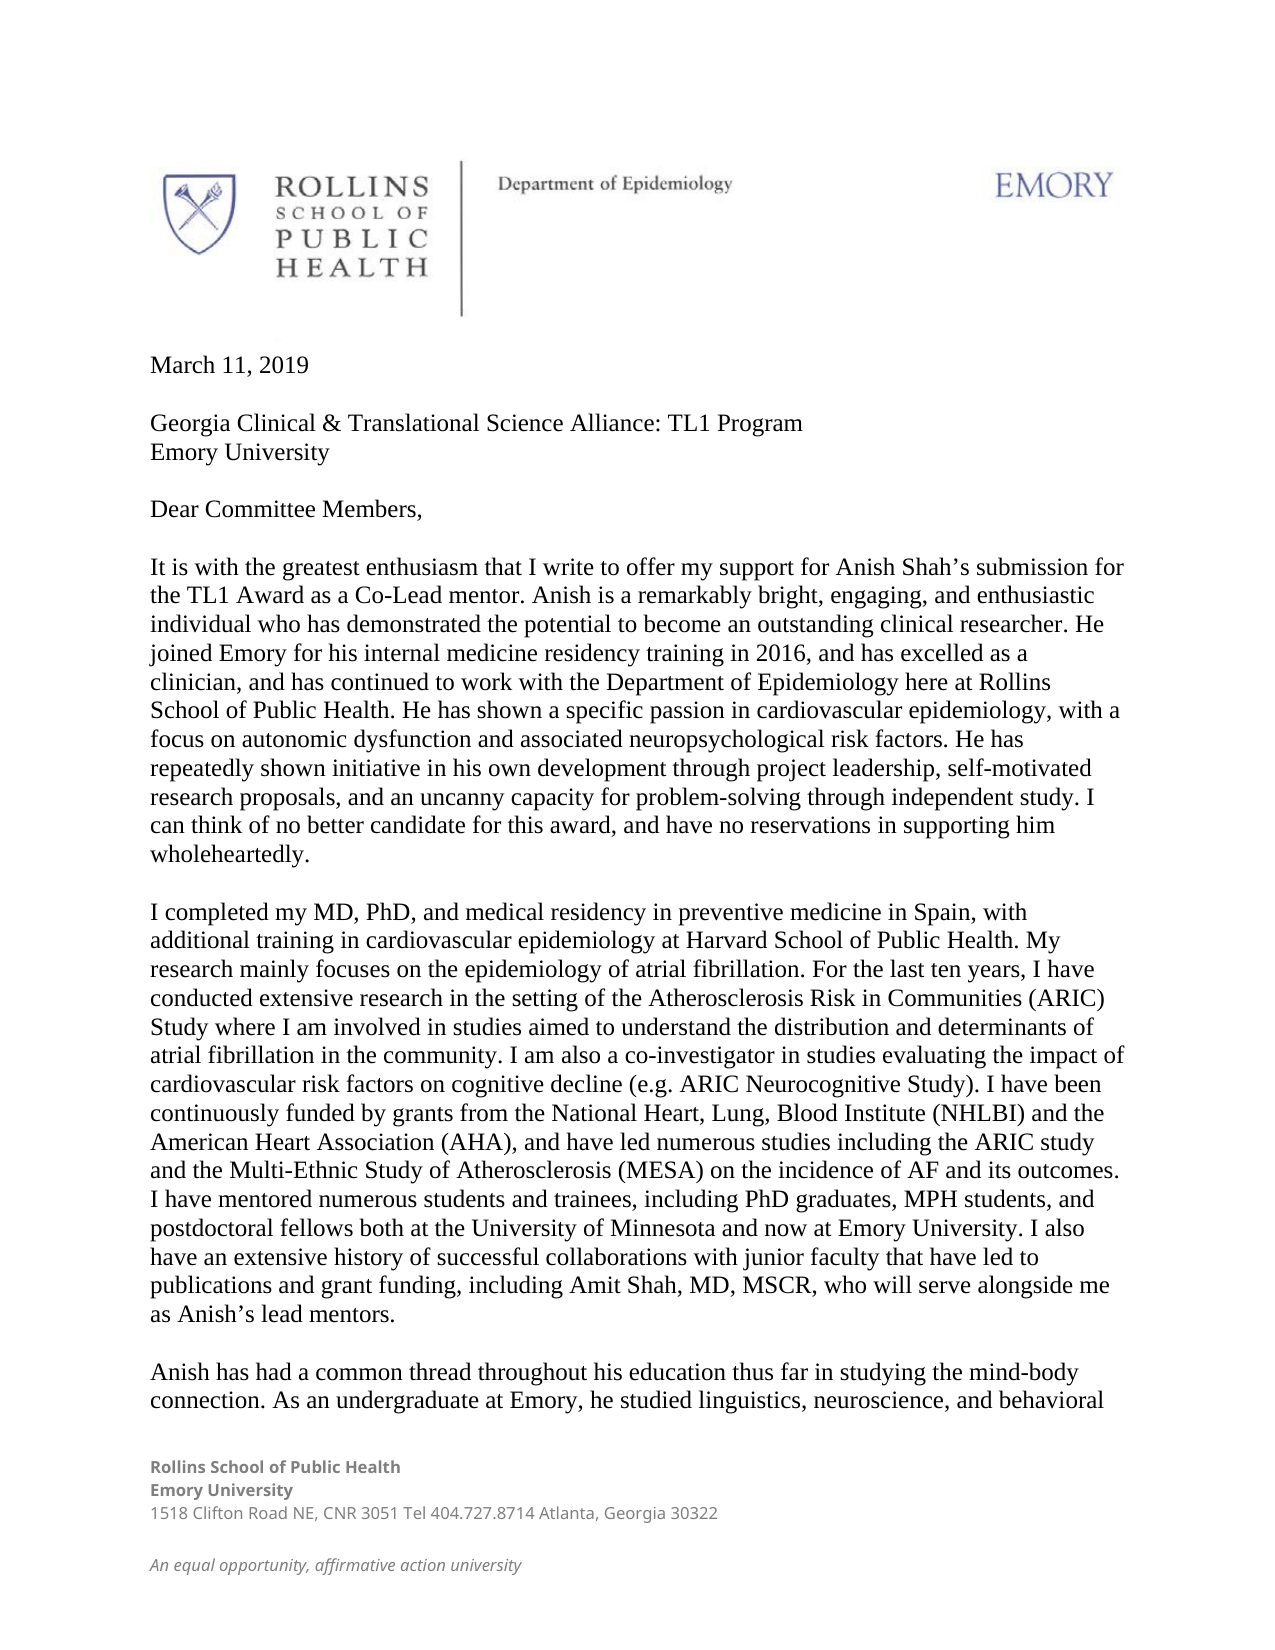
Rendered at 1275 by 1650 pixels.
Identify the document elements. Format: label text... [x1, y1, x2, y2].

text I completed my MD, PhD, and medical residency in preventive medicine in Spain, with additional training in cardiovascular epidemiology at Harvard School of Public Health. My research mainly focuses on the epidemiology of atrial fibrillation. For the last ten years, I have conducted extensive research in the setting of the Atherosclerosis Risk in Communities (ARIC) Study where I am involved in studies aimed to understand the distribution and determinants of atrial fibrillation in the community. I am also a co-investigator in studies evaluating the impact of cardiovascular risk factors on cognitive decline (e.g. ARIC Neurocognitive Study). I have been continuously funded by grants from the National Heart, Lung, Blood Institute (NHLBI) and the American Heart Association (AHA), and have led numerous studies including the ARIC study and the Multi-Ethnic Study of Atherosclerosis (MESA) on the incidence of AF and its outcomes. I have mentored numerous students and trainees, including PhD graduates, MPH students, and postdoctoral fellows both at the University of Minnesota and now at Emory University. I also have an extensive history of successful collaborations with junior faculty that have led to publications and grant funding, including Amit Shah, MD, MSCR, who will serve alongside me as Anish’s lead mentors. [150, 897, 1125, 1328]
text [150, 1357, 1125, 1414]
text March 11, 2019 [150, 351, 1125, 379]
text Dear Committee Members, [150, 494, 1125, 523]
text Georgia Clinical & Translational Science Alliance: TL1 Program [150, 408, 1125, 437]
picture [150, 150, 1145, 351]
text Emory University [150, 437, 1125, 466]
text It is with the greatest enthusiasm that I write to offer my support for Anish Shah’s submission for the TL1 Award as a Co-Lead mentor. Anish is a remarkably bright, engaging, and enthusiastic individual who has demonstrated the potential to become an outstanding clinical researcher. He joined Emory for his internal medicine residency training in 2016, and has excelled as a clinician, and has continued to work with the Department of Epidemiology here at Rollins School of Public Health. He has shown a specific passion in cardiovascular epidemiology, with a focus on autonomic dysfunction and associated neuropsychological risk factors. He has repeatedly shown initiative in his own development through project leadership, self-motivated research proposals, and an uncanny capacity for problem-solving through independent study. I can think of no better candidate for this award, and have no reservations in supporting him wholeheartedly. [150, 552, 1125, 868]
